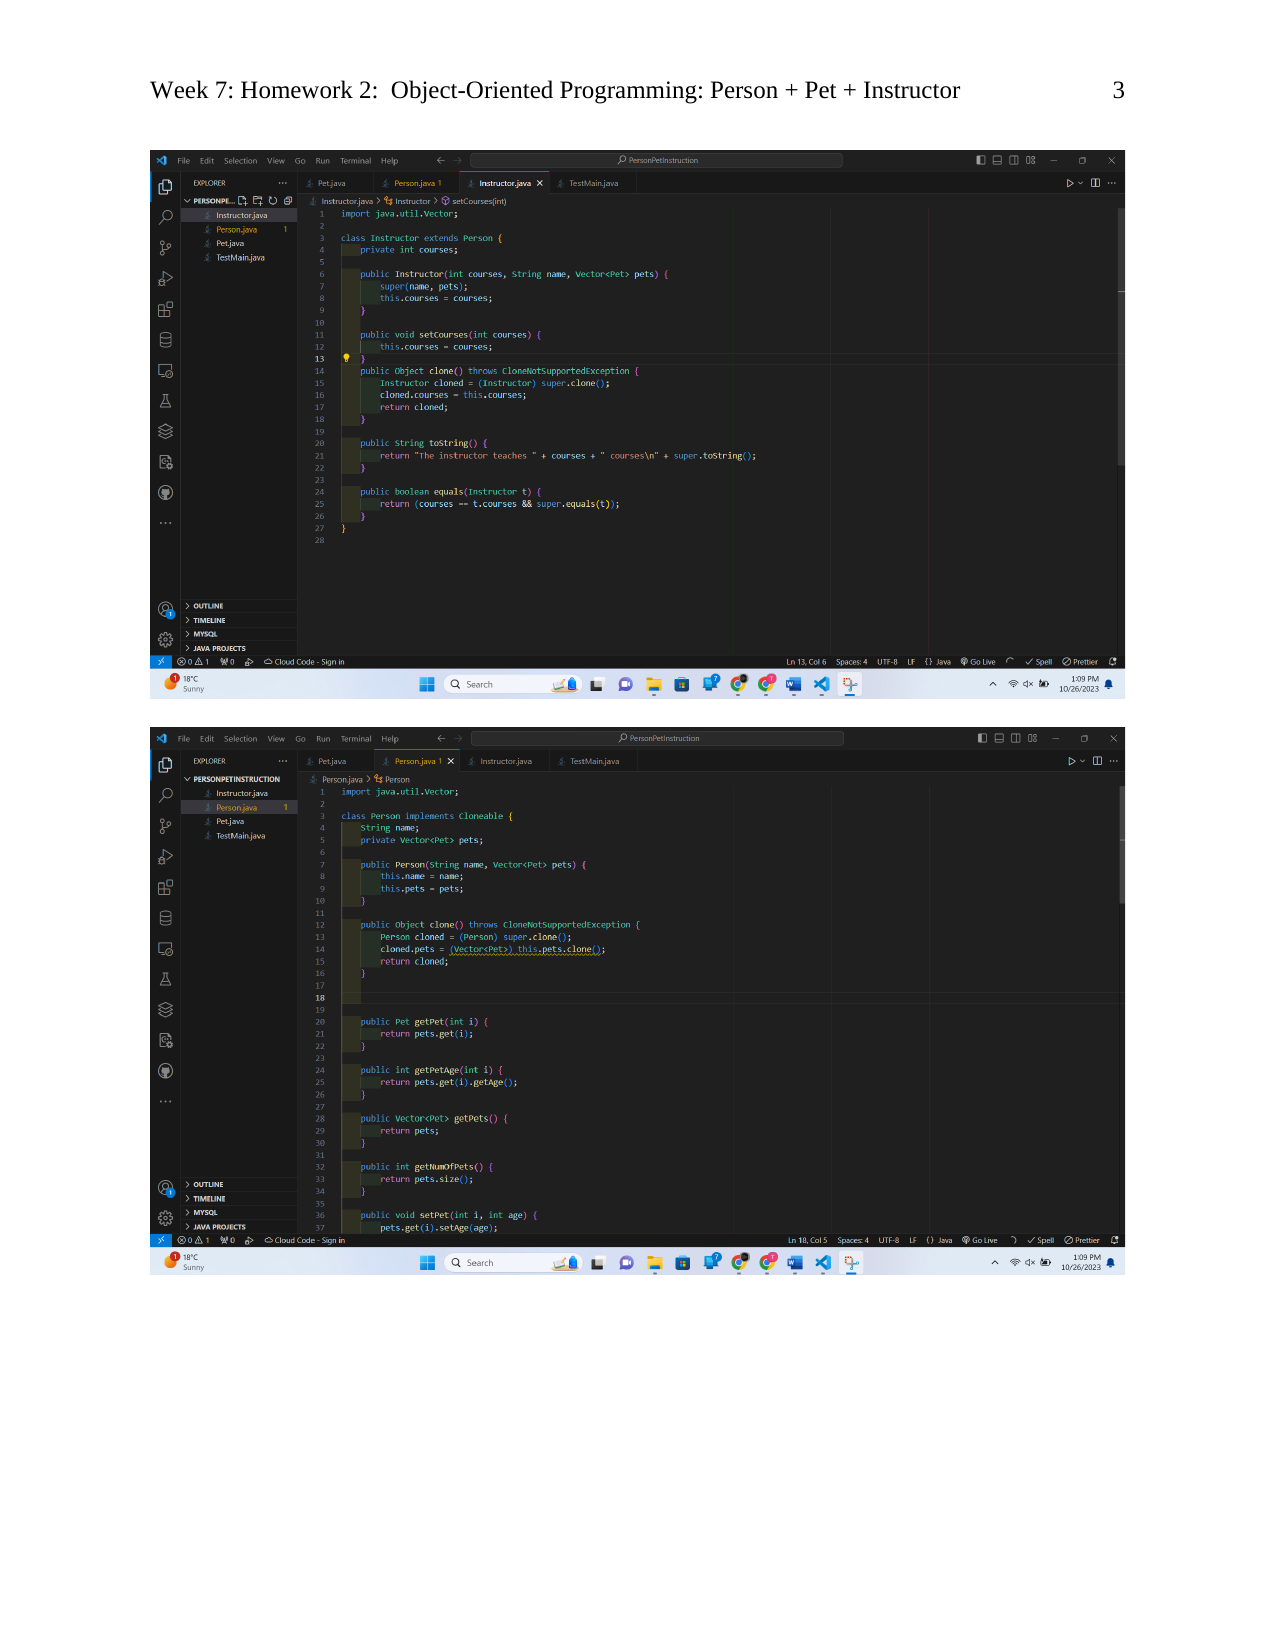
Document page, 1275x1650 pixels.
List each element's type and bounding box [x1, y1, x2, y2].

picture [150, 150, 1125, 699]
picture [150, 727, 1125, 1275]
